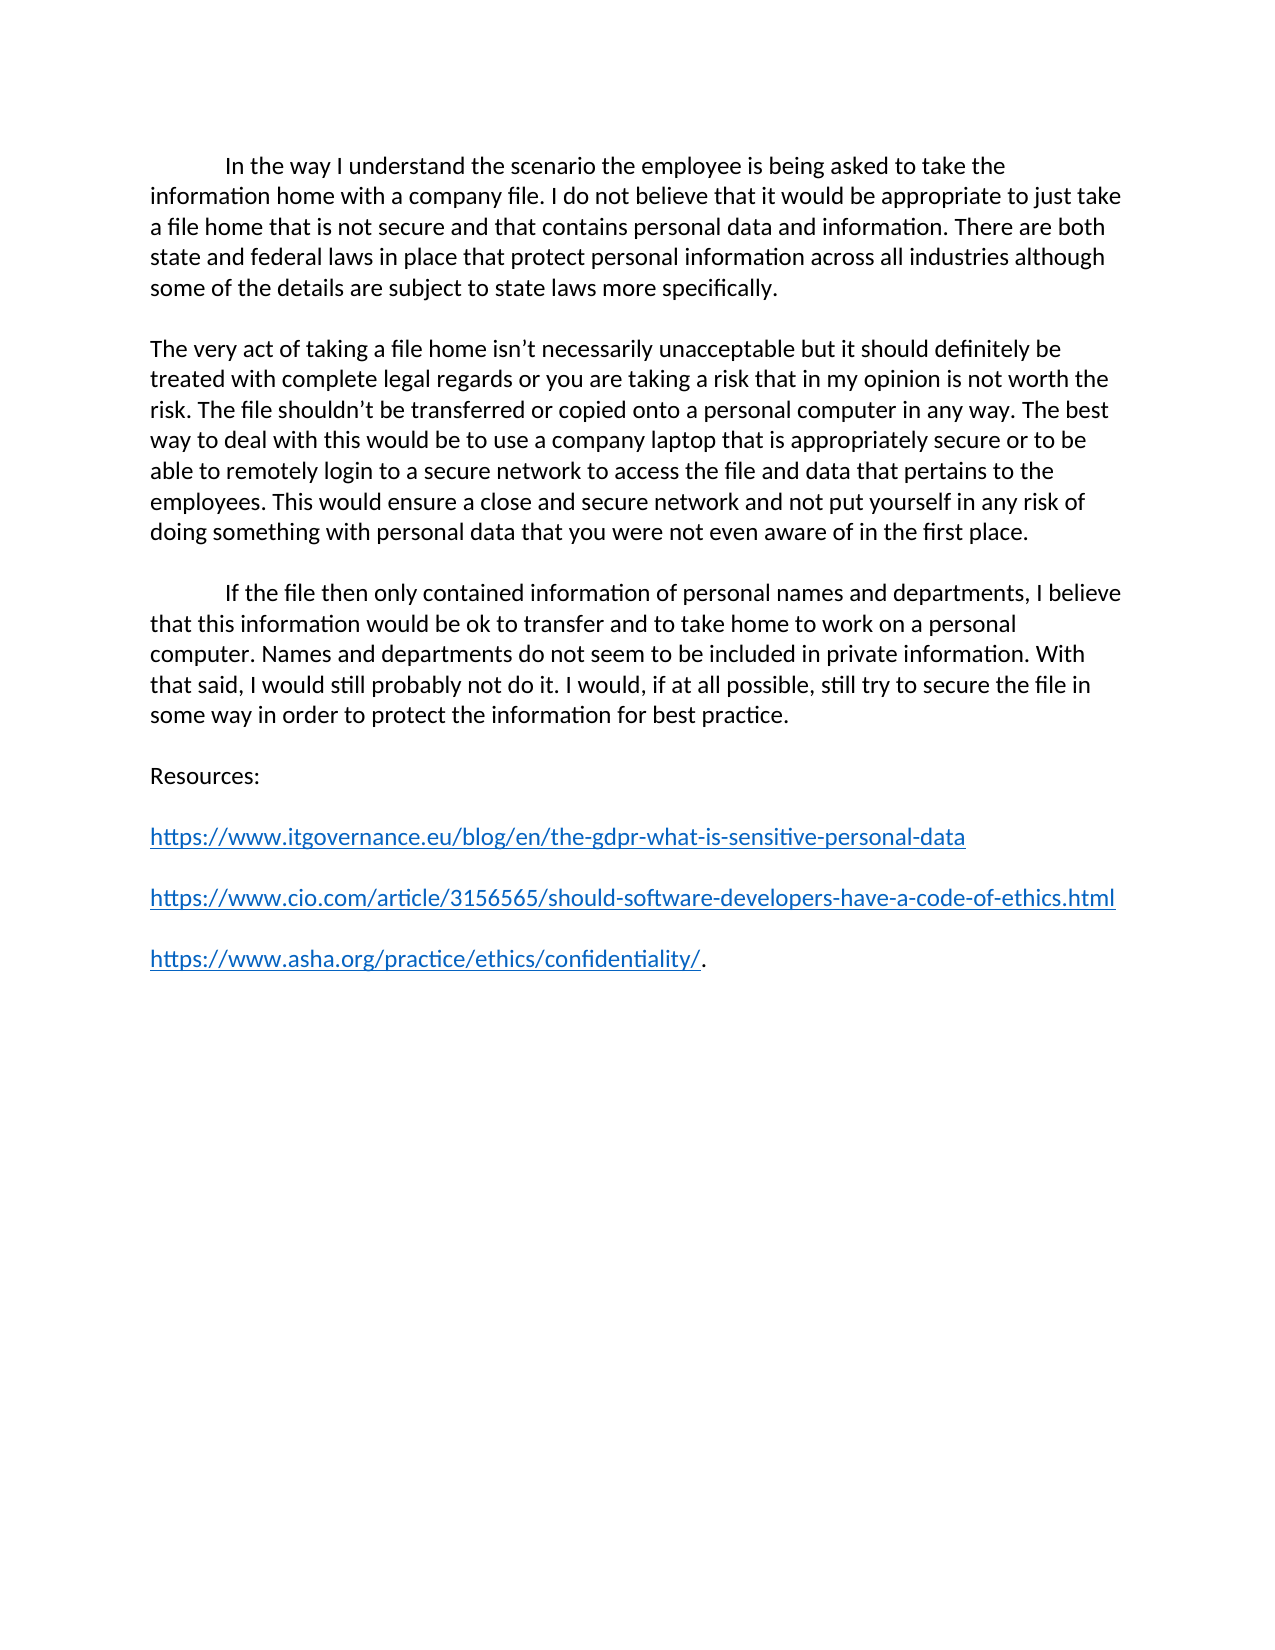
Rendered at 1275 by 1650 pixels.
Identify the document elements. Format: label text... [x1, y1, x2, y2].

text In the way I understand the scenario the employee is being asked to take the information home with a company file. I do not believe that it would be appropriate to just take a file home that is not secure and that contains personal data and information. There are both state and federal laws in place that protect personal information across all industries although some of the details are subject to state laws more specifically. [150, 150, 1125, 303]
text https://www.cio.com/article/3156565/should-software-developers-have-a-code-of-ethics.html [150, 882, 1125, 913]
text https://www.itgovernance.eu/blog/en/the-gdpr-what-is-sensitive-personal-data [150, 821, 1125, 852]
text https://www.asha.org/practice/ethics/confidentiality/. [150, 943, 1125, 974]
text Resources: [150, 760, 1125, 791]
text If the file then only contained information of personal names and departments, I believe that this information would be ok to transfer and to take home to work on a personal computer. Names and departments do not seem to be included in private information. With that said, I would still probably not do it. I would, if at all possible, still try to secure the file in some way in order to protect the information for best practice. [150, 577, 1125, 730]
text The very act of taking a file home isn’t necessarily unacceptable but it should definitely be treated with complete legal regards or you are taking a risk that in my opinion is not worth the risk. The file shouldn’t be transferred or copied onto a personal computer in any way. The best way to deal with this would be to use a company laptop that is appropriately secure or to be able to remotely login to a secure network to access the file and data that pertains to the employees. This would ensure a close and secure network and not put yourself in any risk of doing something with personal data that you were not even aware of in the first place. [150, 333, 1125, 547]
